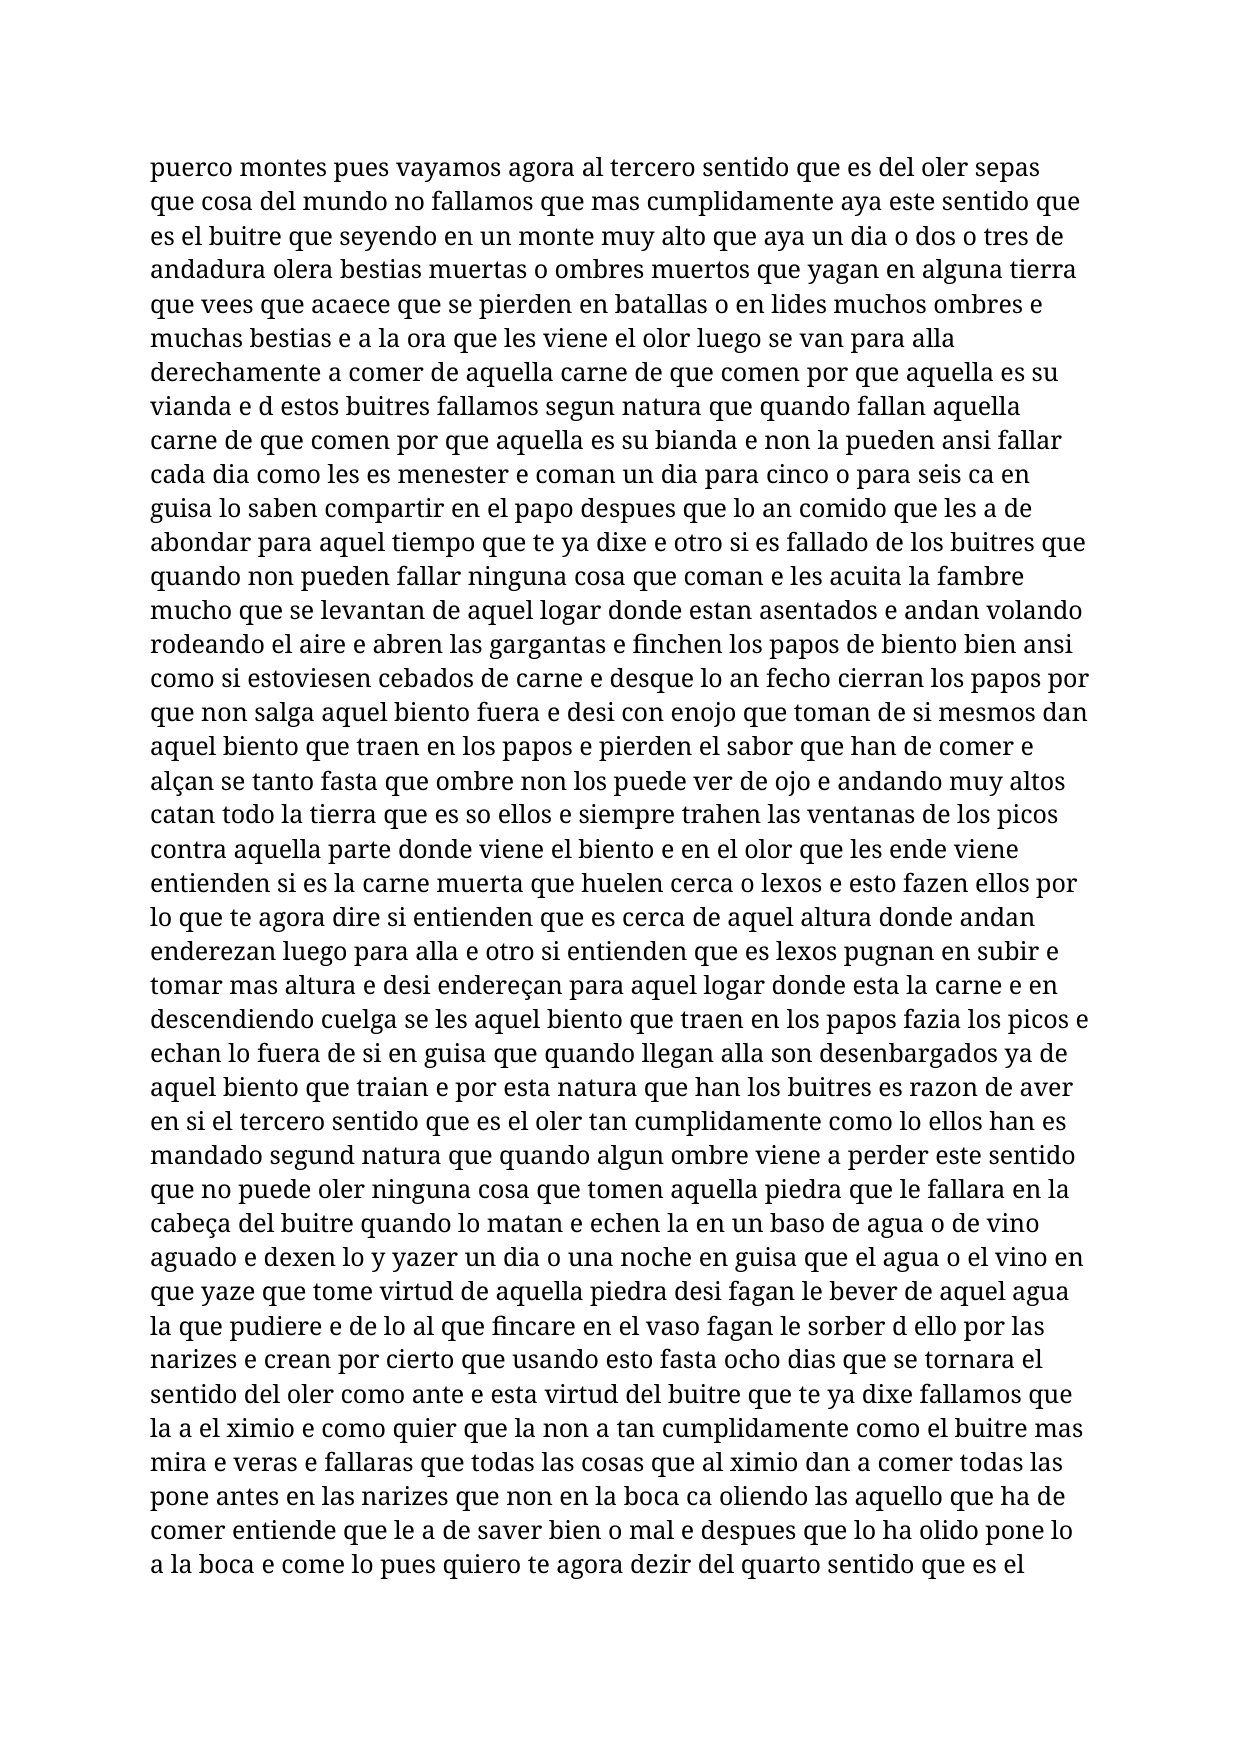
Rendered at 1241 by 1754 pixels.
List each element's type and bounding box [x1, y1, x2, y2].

text [150, 150, 1090, 1581]
